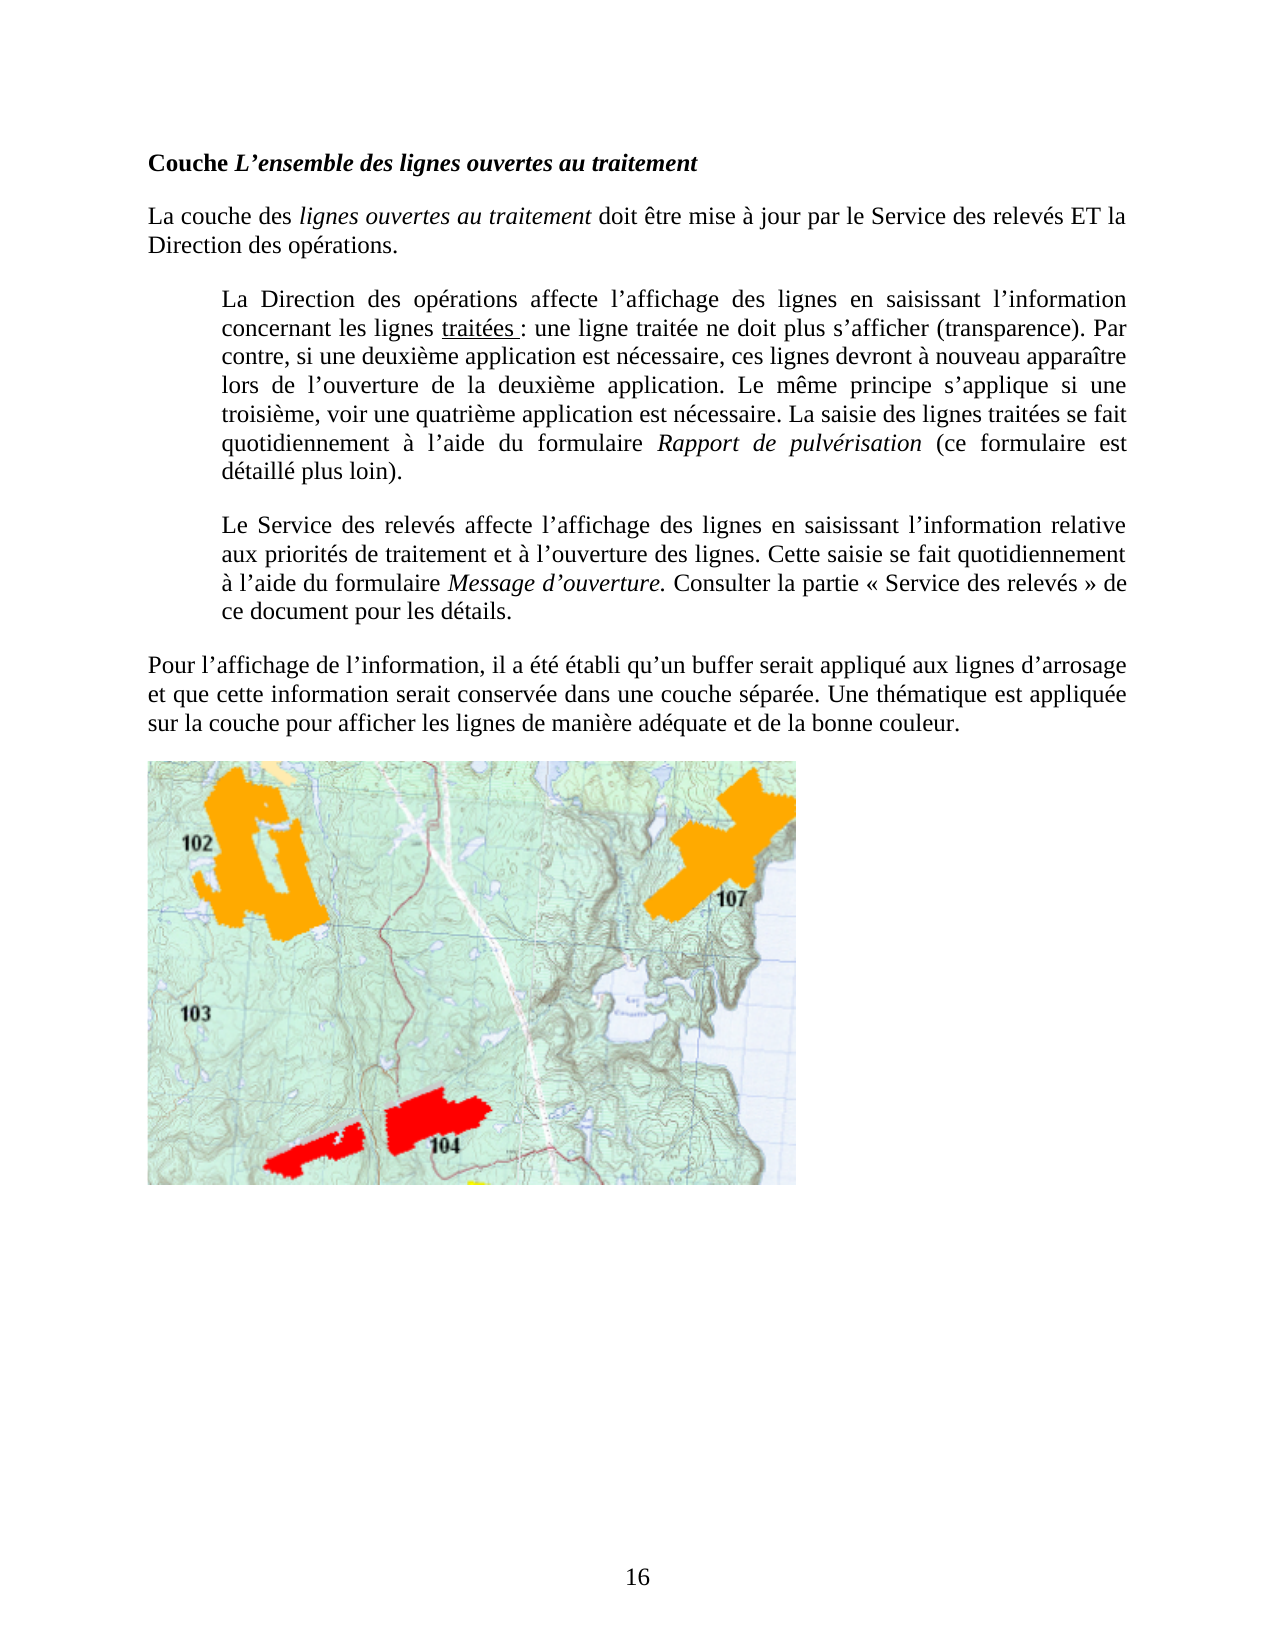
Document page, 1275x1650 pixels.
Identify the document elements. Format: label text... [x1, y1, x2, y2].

text Couche L’ensemble des lignes ouvertes au traitement [148, 148, 1127, 176]
text La couche des lignes ouvertes au traitement doit être mise à jour par le Service des relevés ET la Direction des opérations. [148, 201, 1127, 259]
text Pour l’affichage de l’information, il a été établi qu’un buffer serait appliqué aux lignes d’arrosage et que cette information serait conservée dans une couche séparée. Une thématique est appliquée sur la couche pour afficher les lignes de manière adéquate et de la bonne couleur. [148, 650, 1127, 736]
text Le Service des relevés affecte l’affichage des lignes en saisissant l’information relative aux priorités de traitement et à l’ouverture des lignes. Cette saisie se fait quotidiennement à l’aide du formulaire Message d’ouverture. Consulter la partie « Service des relevés » de ce document pour les détails. [221, 510, 1127, 625]
text La Direction des opérations affecte l’affichage des lignes en saisissant l’information concernant les lignes traitées : une ligne traitée ne doit plus s’afficher (transparence). Par contre, si une deuxième application est nécessaire, ces lignes devront à nouveau apparaître lors de l’ouverture de la deuxième application. Le même principe s’applique si une troisième, voir une quatrième application est nécessaire. La saisie des lignes traitées se fait quotidiennement à l’aide du formulaire Rapport de pulvérisation (ce formulaire est détaillé plus loin). [221, 284, 1127, 485]
picture [147, 761, 796, 1185]
